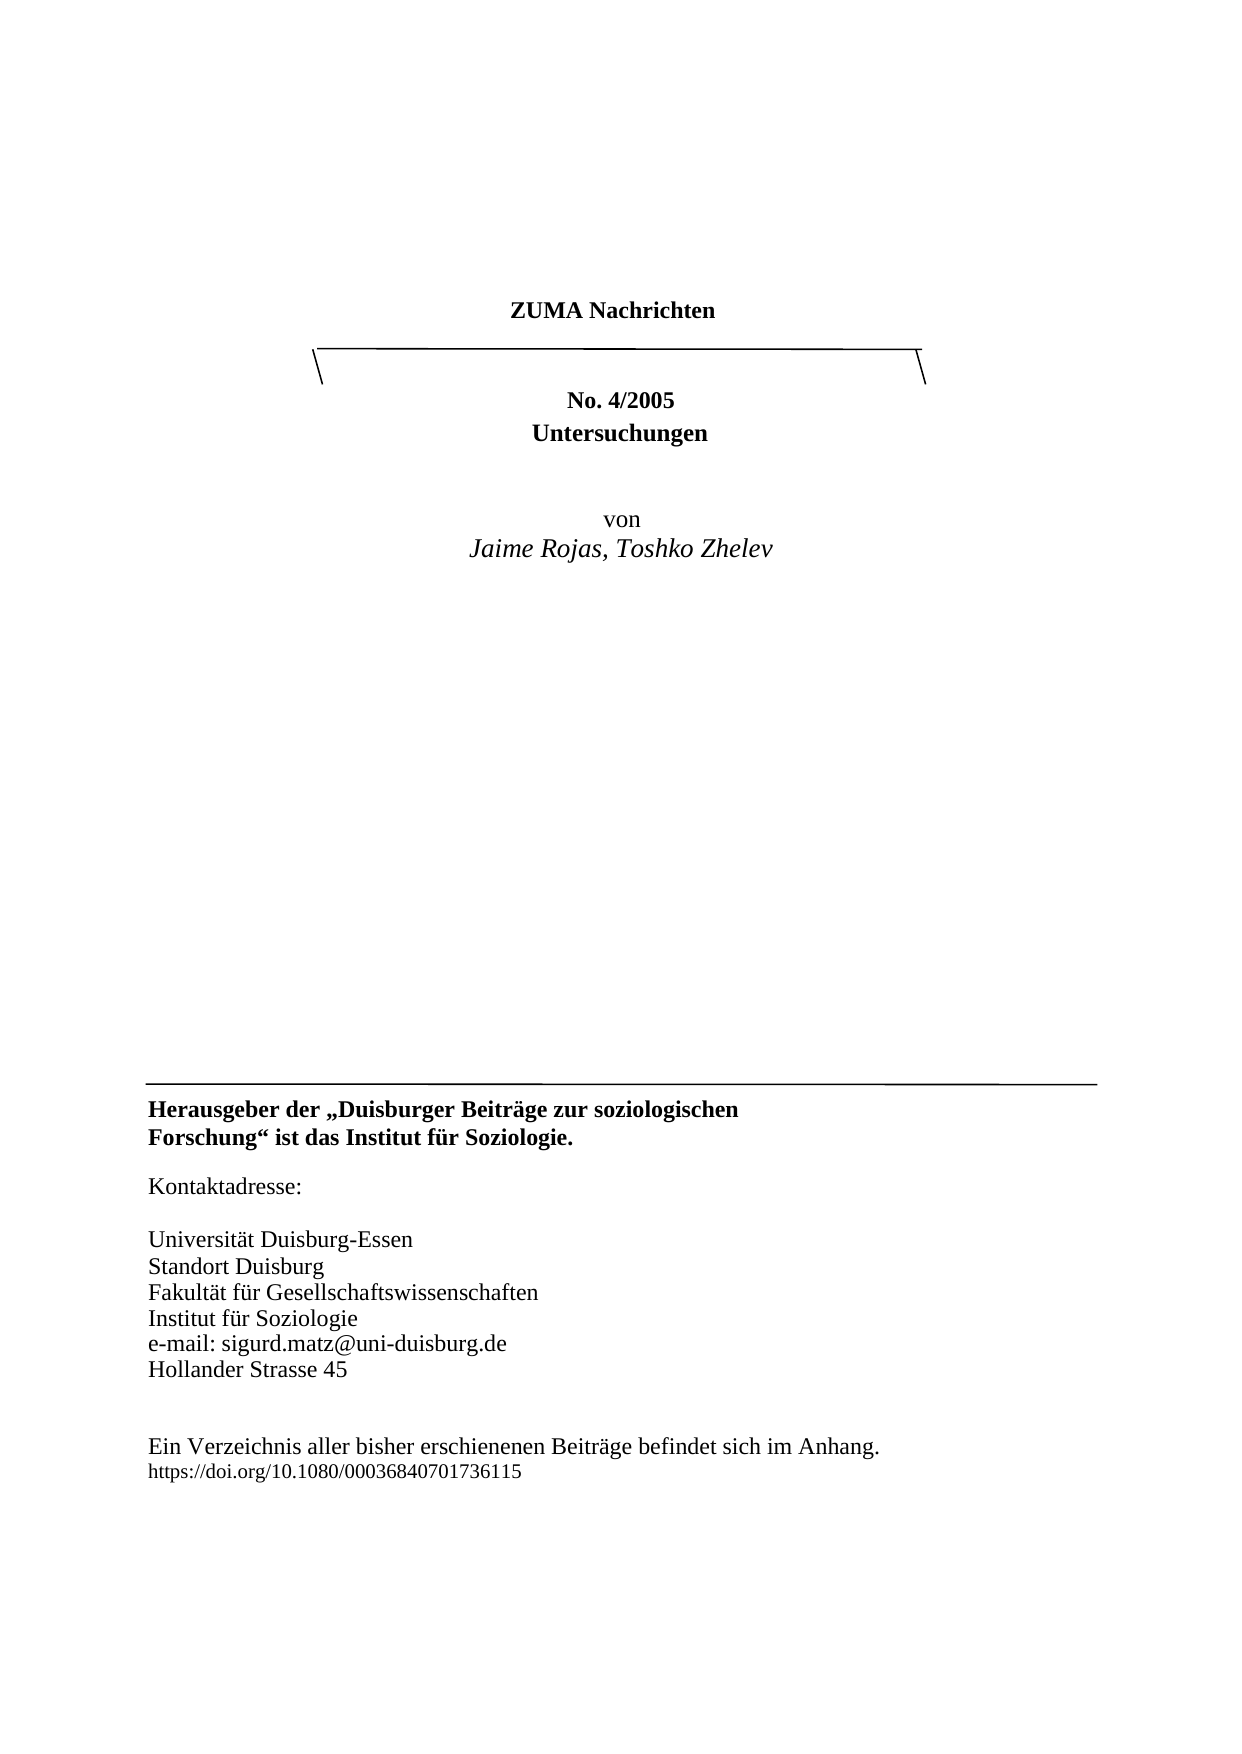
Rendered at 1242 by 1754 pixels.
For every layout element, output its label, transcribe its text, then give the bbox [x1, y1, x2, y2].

text Fakultät für Gesellschaftswissenschaften [148, 1280, 1092, 1306]
text von [148, 504, 1096, 533]
text Hollander Strasse 45 [148, 1357, 443, 1383]
text Universität Duisburg-Essen [148, 1225, 1092, 1253]
text ZUMA Nachrichten [148, 297, 1077, 324]
text Untersuchungen [148, 418, 1092, 446]
text Kontaktadresse: [148, 1172, 1092, 1199]
text Herausgeber der „Duisburger Beiträge zur soziologischen Forschung“ ist das Institut für Soziologie. [148, 1096, 837, 1150]
text Institut für Soziologie [148, 1306, 1092, 1332]
text Jaime Rojas, Toshko Zhelev [148, 533, 1094, 564]
text No. 4/2005 [148, 386, 1094, 414]
text https://doi.org/10.1080/00036840701736115 [148, 1459, 1092, 1483]
text e-mail: sigurd.matz@uni-duisburg.de [148, 1332, 1092, 1357]
text Ein Verzeichnis aller bisher erschienenen Beiträge befindet sich im Anhang. [148, 1432, 1092, 1459]
text Standort Duisburg [148, 1253, 1092, 1280]
